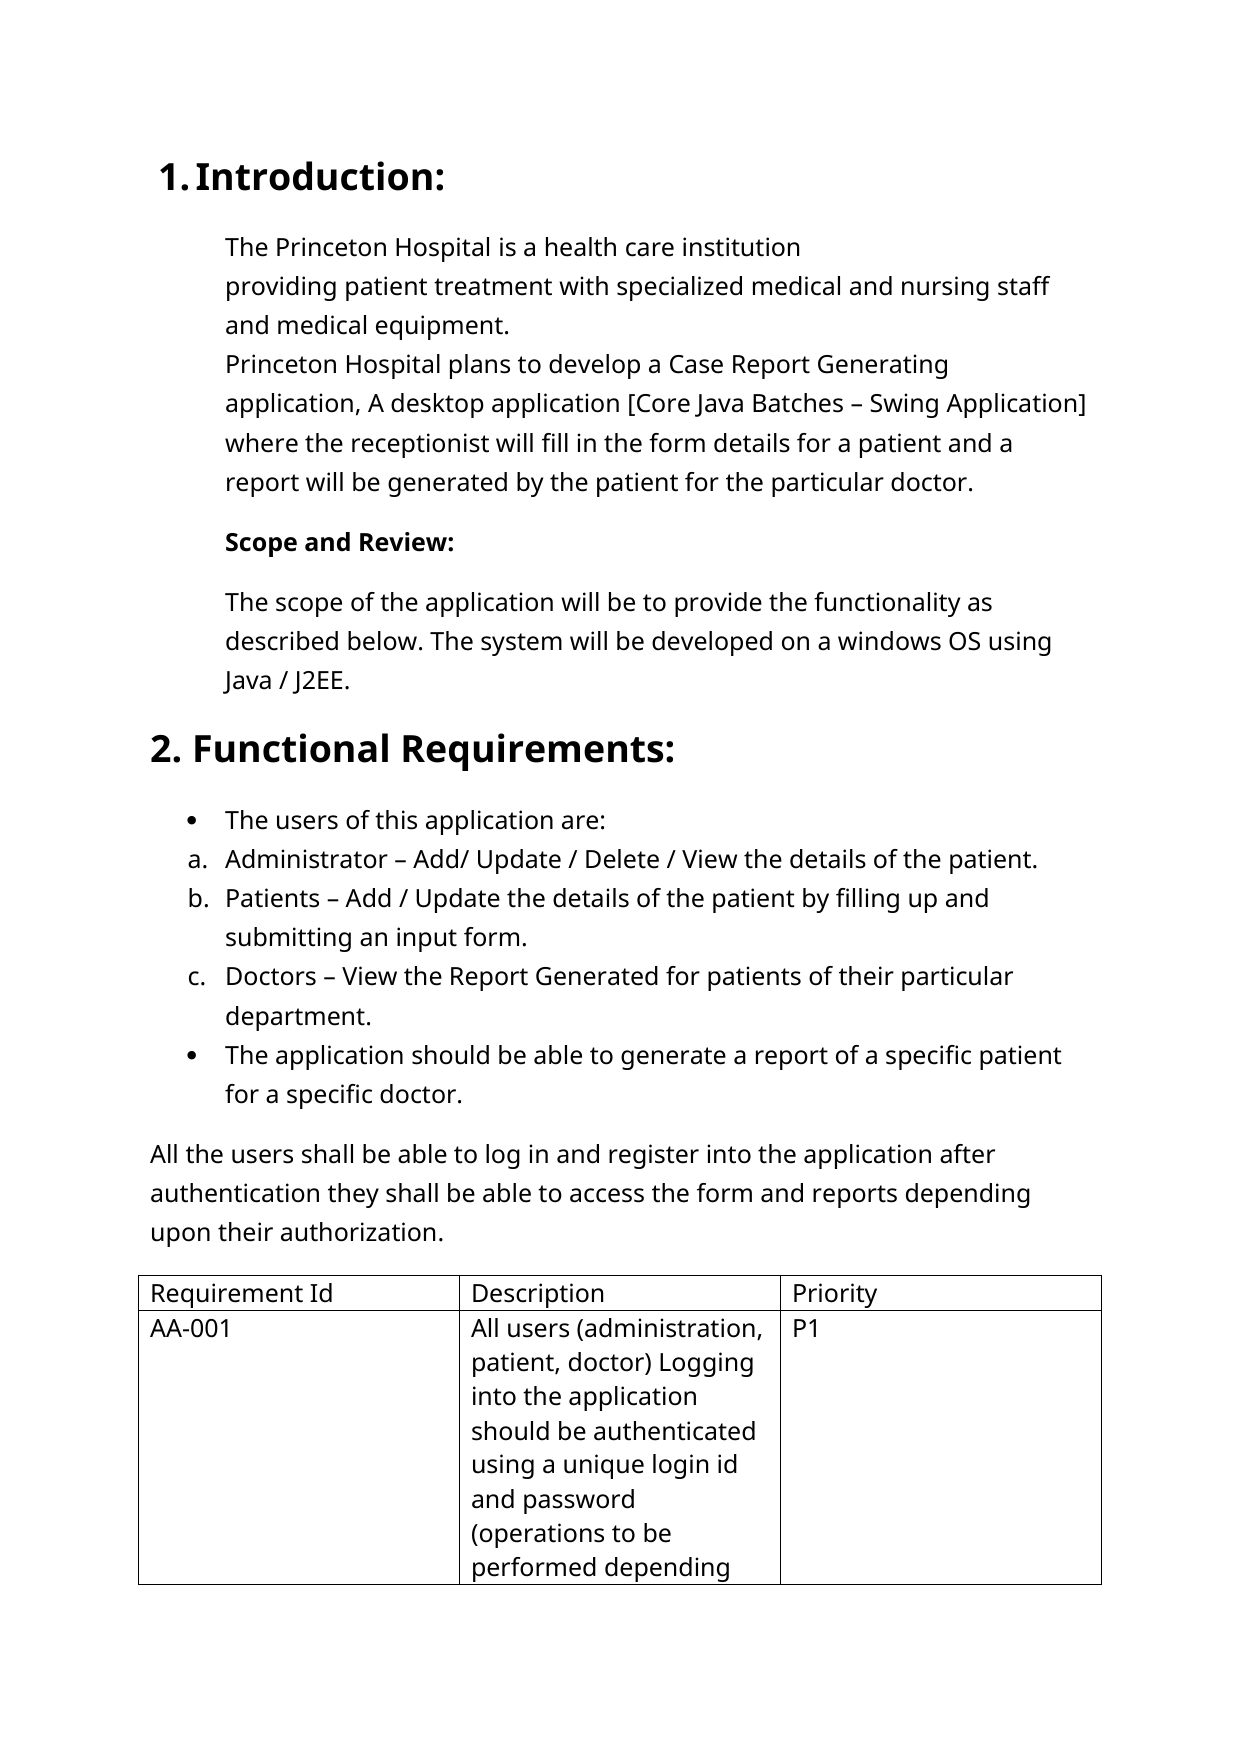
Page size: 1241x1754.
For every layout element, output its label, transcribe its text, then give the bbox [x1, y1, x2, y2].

text Scope and Review: [225, 524, 1090, 558]
list The application should be able to generate a report of a specific patient for a specific doctor. [187, 1037, 1090, 1111]
table_header Description [460, 1276, 780, 1310]
list Introduction: [158, 150, 1090, 201]
list Administrator – Add/ Update / Delete / View the details of the patient. [187, 841, 1090, 876]
table_cell P1 [781, 1311, 1101, 1583]
table_cell AA-001 [139, 1311, 459, 1583]
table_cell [460, 1311, 780, 1583]
table_header Priority [781, 1276, 1101, 1310]
text All the users shall be able to log in and register into the application after authentication they shall be able to access the form and reports depending upon their authorization. [150, 1136, 1090, 1249]
text The Princeton Hospital is a health care institution providing patient treatment with specialized medical and nursing staff and medical equipment. Princeton Hospital plans to develop a Case Report Generating application, A desktop application [Core Java Batches – Swing Application] where the receptionist will fill in the form details for a patient and a report will be generated by the patient for the particular doctor. [225, 229, 1090, 498]
table_header Requirement Id [139, 1276, 459, 1310]
text 2. Functional Requirements: [150, 723, 1090, 774]
list Patients – Add / Update the details of the patient by filling up and submitting an input form. [187, 881, 1090, 954]
text The scope of the application will be to provide the functionality as described below. The system will be developed on a windows OS using Java / J2EE. [225, 584, 1090, 697]
list The users of this application are: [187, 802, 1090, 836]
list Doctors – View the Report Generated for patients of their particular department. [187, 959, 1090, 1032]
